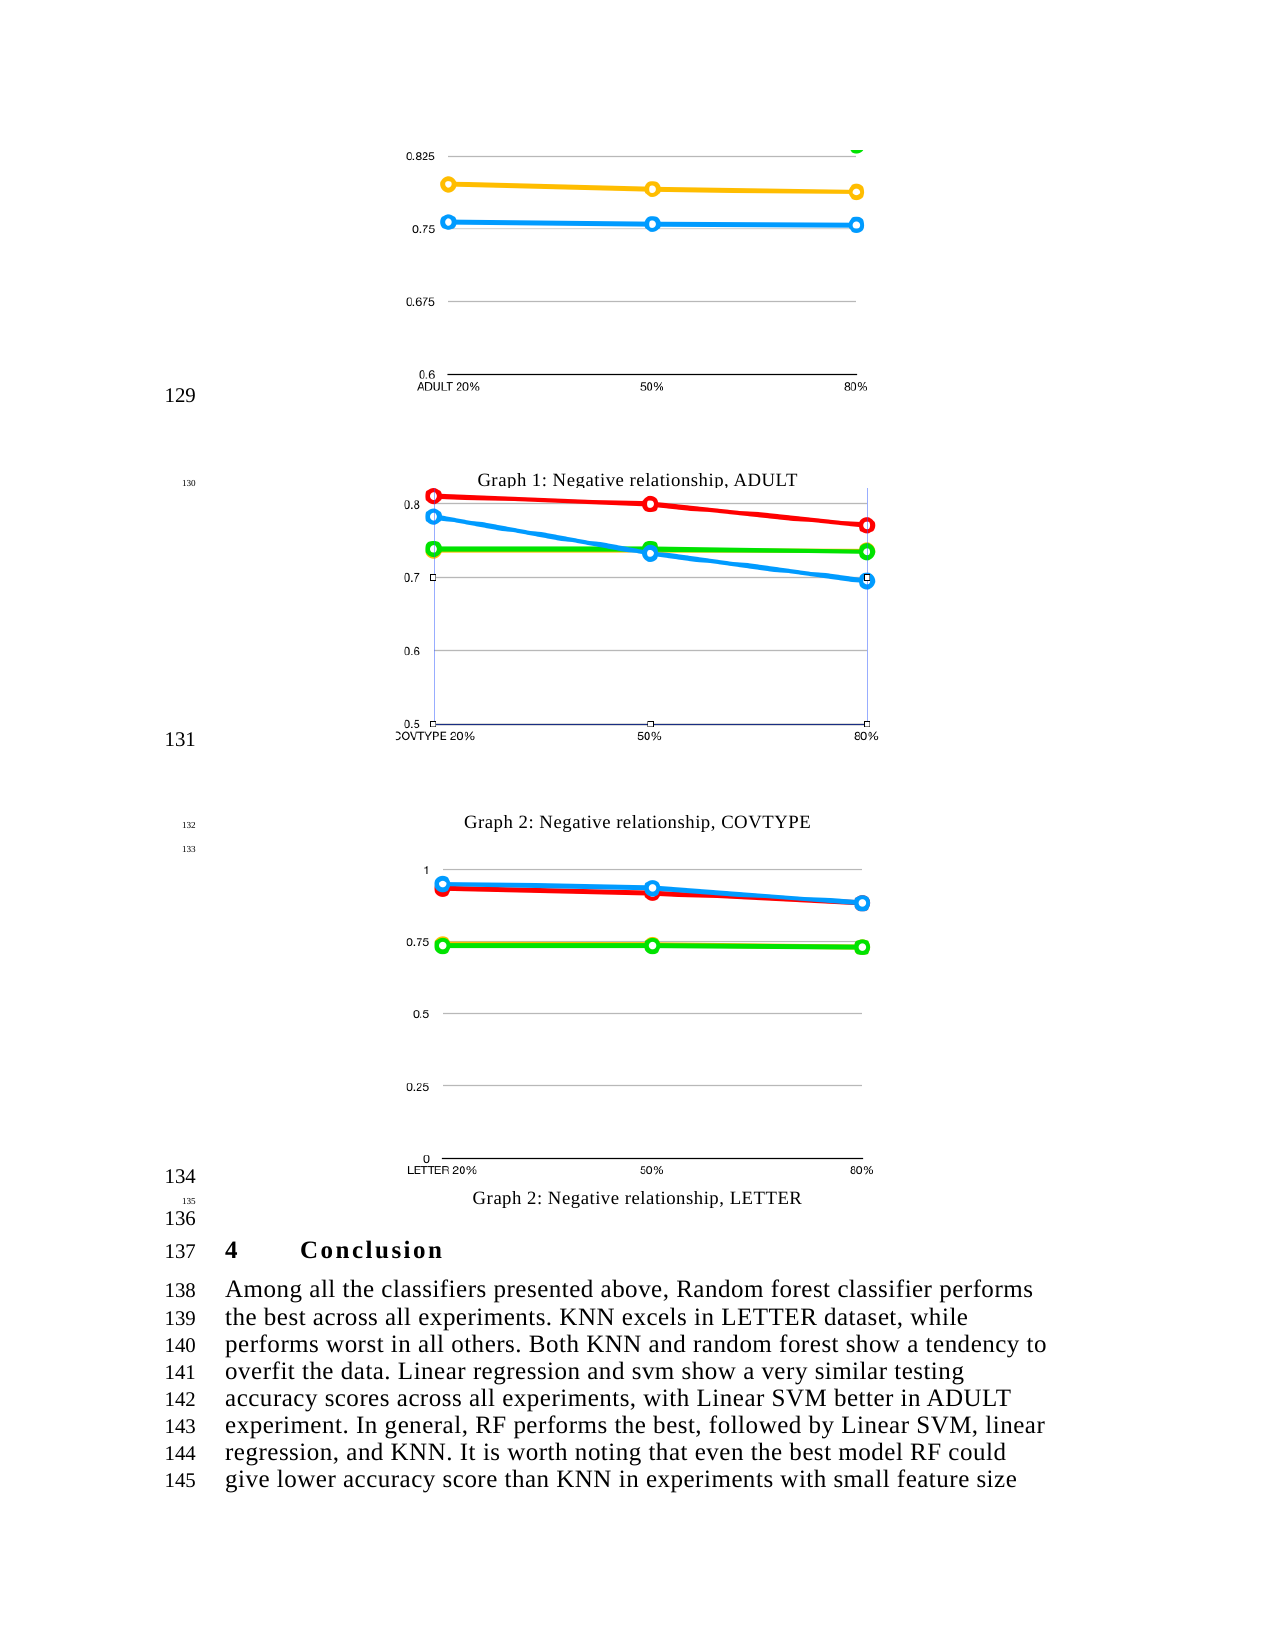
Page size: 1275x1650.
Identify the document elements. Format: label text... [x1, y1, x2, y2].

text 4 Conclusion [225, 1235, 1050, 1264]
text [225, 1276, 1050, 1493]
picture [393, 854, 882, 1184]
picture [395, 488, 880, 747]
picture [400, 150, 875, 402]
